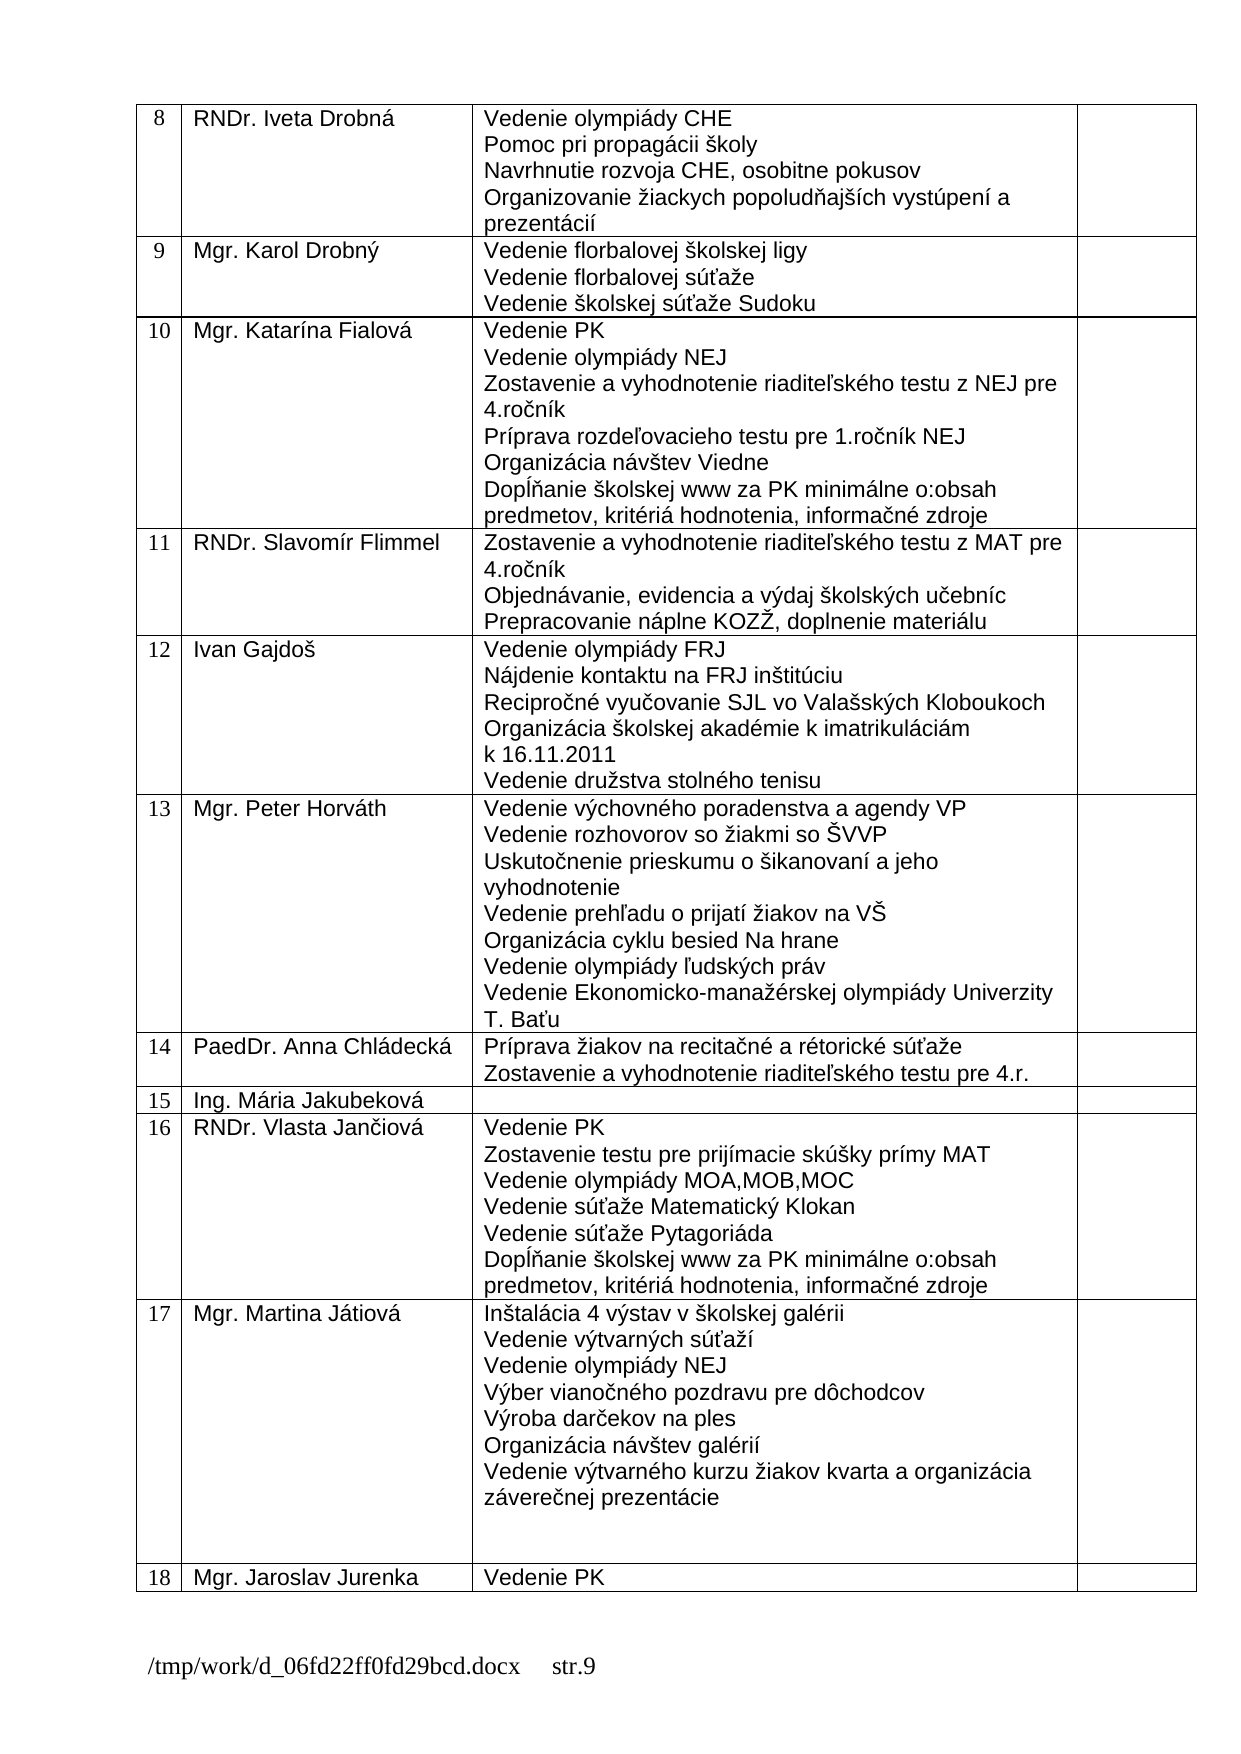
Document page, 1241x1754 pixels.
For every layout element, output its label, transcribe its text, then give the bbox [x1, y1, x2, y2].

table_cell 17 [137, 1300, 181, 1563]
table_cell Vedenie olympiády FRJ Nájdenie kontaktu na FRJ inštitúciu Recipročné vyučovanie SJL vo Valašských Kloboukoch Organizácia školskej akadémie k imatrikuláciám k 16.11.2011 Vedenie družstva stolného tenisu [473, 636, 1077, 794]
table_cell Mgr. Martina Játiová [182, 1300, 472, 1563]
table_cell Mgr. Peter Horváth [182, 795, 472, 1032]
table_cell Vedenie PK Zostavenie testu pre prijímacie skúšky prímy MAT Vedenie olympiády MOA,MOB,MOC Vedenie súťaže Matematický Klokan Vedenie súťaže Pytagoriáda Dopĺňanie školskej www za PK minimálne o:obsah predmetov, kritériá hodnotenia, informačné zdroje [473, 1114, 1077, 1299]
table_cell [473, 1087, 1077, 1113]
table_cell [1078, 1300, 1196, 1563]
table_cell 13 [137, 795, 181, 1032]
table_cell Mgr. Katarína Fialová [182, 318, 472, 528]
table_cell Príprava žiakov na recitačné a rétorické súťaže Zostavenie a vyhodnotenie riaditeľského testu pre 4.r. [473, 1033, 1077, 1086]
table_cell [1078, 1114, 1196, 1299]
table_cell [1078, 1564, 1196, 1591]
table_cell RNDr. Iveta Drobná [182, 105, 472, 236]
table_cell RNDr. Slavomír Flimmel [182, 529, 472, 635]
table_cell Zostavenie a vyhodnotenie riaditeľského testu z MAT pre 4.ročník Objednávanie, evidencia a výdaj školských učebníc Prepracovanie náplne KOZŽ, doplnenie materiálu [473, 529, 1077, 635]
table_cell [1078, 636, 1196, 794]
table_cell Vedenie olympiády CHE Pomoc pri propagácii školy Navrhnutie rozvoja CHE, osobitne pokusov Organizovanie žiackych popoludňajších vystúpení a prezentácií [473, 105, 1077, 236]
table_cell 10 [137, 318, 181, 528]
table_cell [1078, 237, 1196, 316]
table_cell [1078, 318, 1196, 528]
table_cell [1078, 1033, 1196, 1086]
table_cell 15 [137, 1087, 181, 1113]
table_cell 8 [137, 105, 181, 236]
table_cell [1078, 105, 1196, 236]
table_cell Vedenie PK Vedenie olympiády NEJ Zostavenie a vyhodnotenie riaditeľského testu z NEJ pre 4.ročník Príprava rozdeľovacieho testu pre 1.ročník NEJ Organizácia návštev Viedne Dopĺňanie školskej www za PK minimálne o:obsah predmetov, kritériá hodnotenia, informačné zdroje [473, 318, 1077, 528]
table_cell RNDr. Vlasta Jančiová [182, 1114, 472, 1299]
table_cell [473, 1564, 1077, 1591]
table_cell PaedDr. Anna Chládecká [182, 1033, 472, 1086]
table_cell 14 [137, 1033, 181, 1086]
table_cell Ing. Mária Jakubeková [182, 1087, 472, 1113]
table_cell [1078, 1087, 1196, 1113]
table_cell Vedenie výchovného poradenstva a agendy VP Vedenie rozhovorov so žiakmi so ŠVVP Uskutočnenie prieskumu o šikanovaní a jeho vyhodnotenie Vedenie prehľadu o prijatí žiakov na VŠ Organizácia cyklu besied Na hrane Vedenie olympiády ľudských práv Vedenie Ekonomicko-manažérskej olympiády Univerzity T. Baťu [473, 795, 1077, 1032]
table_cell Vedenie florbalovej školskej ligy Vedenie florbalovej súťaže Vedenie školskej súťaže Sudoku [473, 237, 1077, 316]
table_cell 18 [137, 1564, 181, 1591]
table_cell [182, 1564, 472, 1591]
table_cell [1078, 529, 1196, 635]
table_cell 16 [137, 1114, 181, 1299]
table_cell Mgr. Karol Drobný [182, 237, 472, 316]
table_cell 12 [137, 636, 181, 794]
table_cell Ivan Gajdoš [182, 636, 472, 794]
table_cell [1078, 795, 1196, 1032]
table_cell 11 [137, 529, 181, 635]
table_cell Inštalácia 4 výstav v školskej galérii Vedenie výtvarných súťaží Vedenie olympiády NEJ Výber vianočného pozdravu pre dôchodcov Výroba darčekov na ples Organizácia návštev galérií Vedenie výtvarného kurzu žiakov kvarta a organizácia záverečnej prezentácie [473, 1300, 1077, 1563]
table_cell 9 [137, 237, 181, 316]
